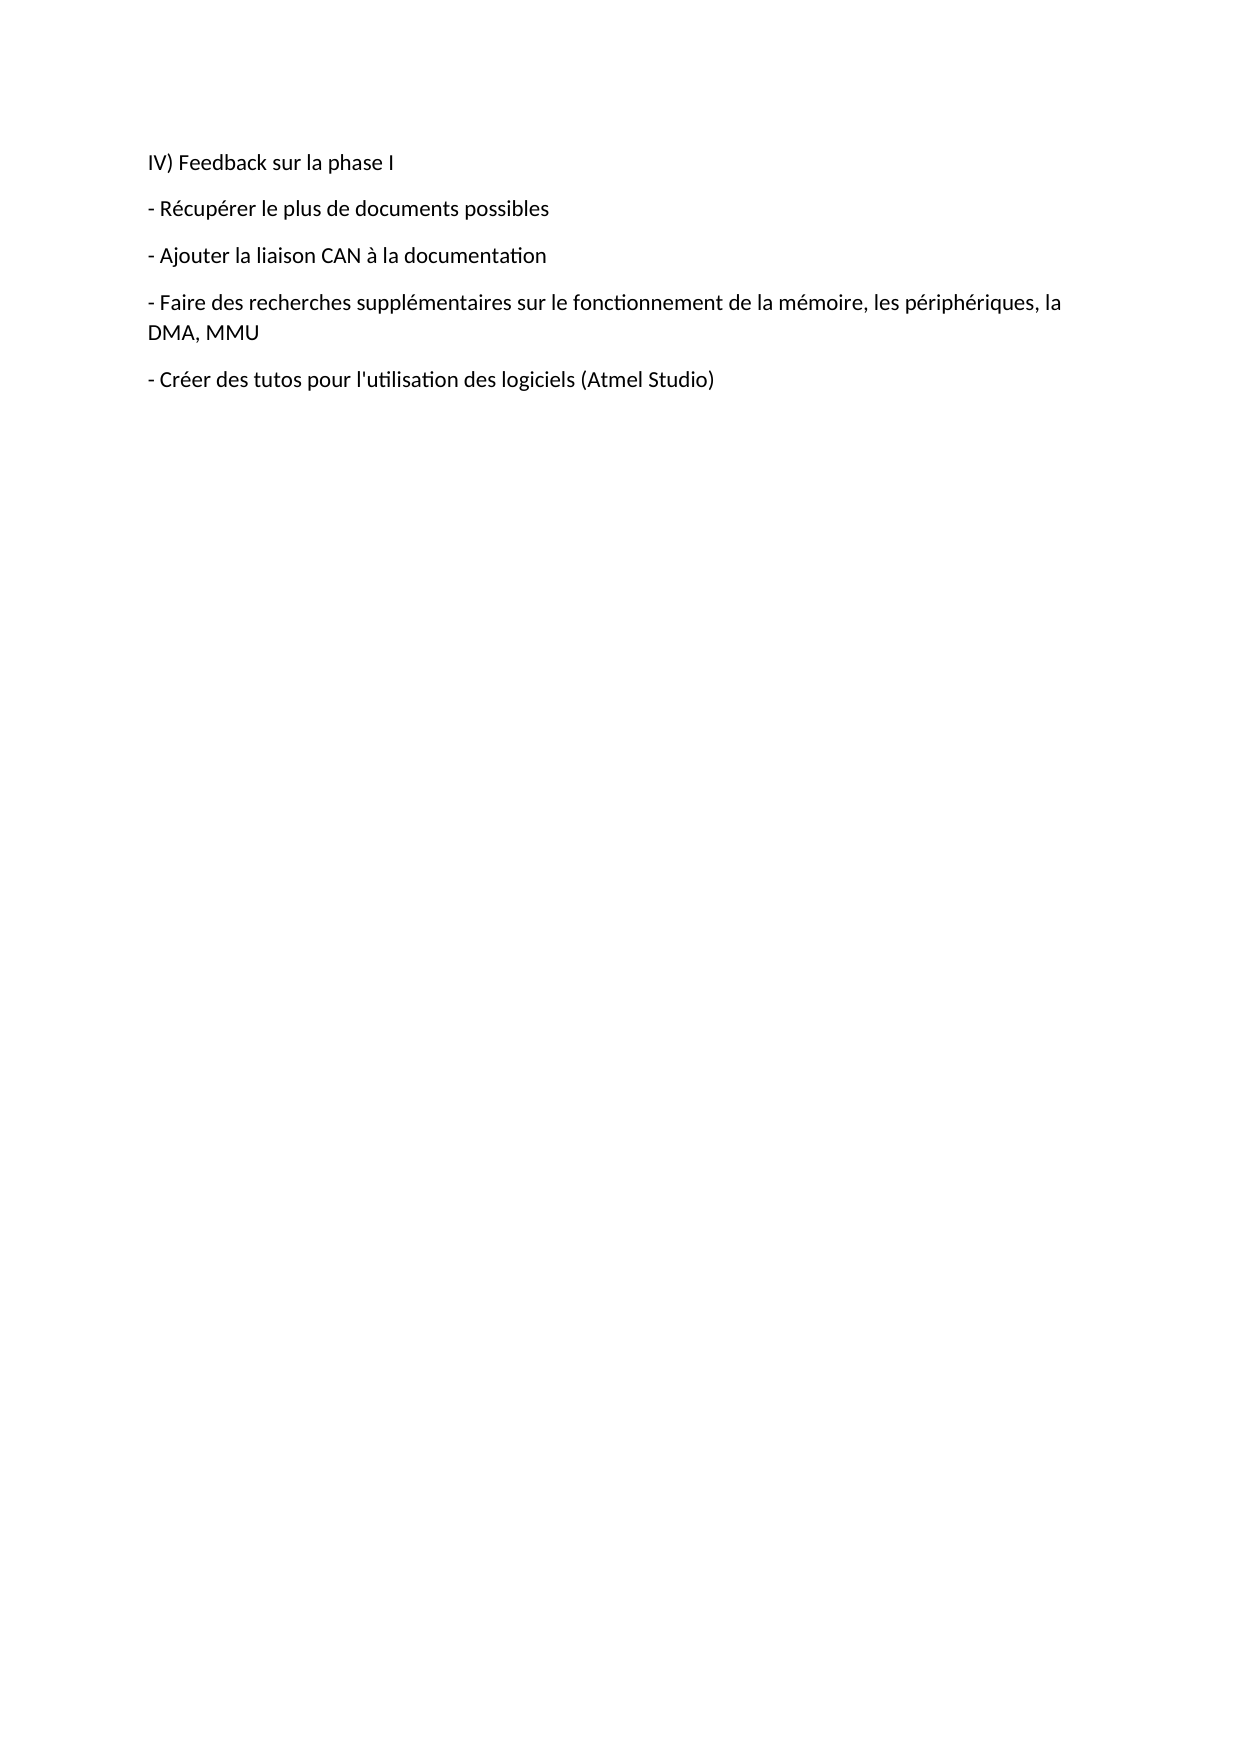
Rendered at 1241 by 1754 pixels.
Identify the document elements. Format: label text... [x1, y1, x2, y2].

text - Faire des recherches supplémentaires sur le fonctionnement de la mémoire, les périphériques, la DMA, MMU [148, 288, 1093, 346]
text - Créer des tutos pour l'utilisation des logiciels (Atmel Studio) [148, 365, 1093, 393]
text - Récupérer le plus de documents possibles [148, 194, 1093, 222]
text - Ajouter la liaison CAN à la documentation [148, 241, 1093, 269]
text IV) Feedback sur la phase I [148, 148, 1093, 176]
